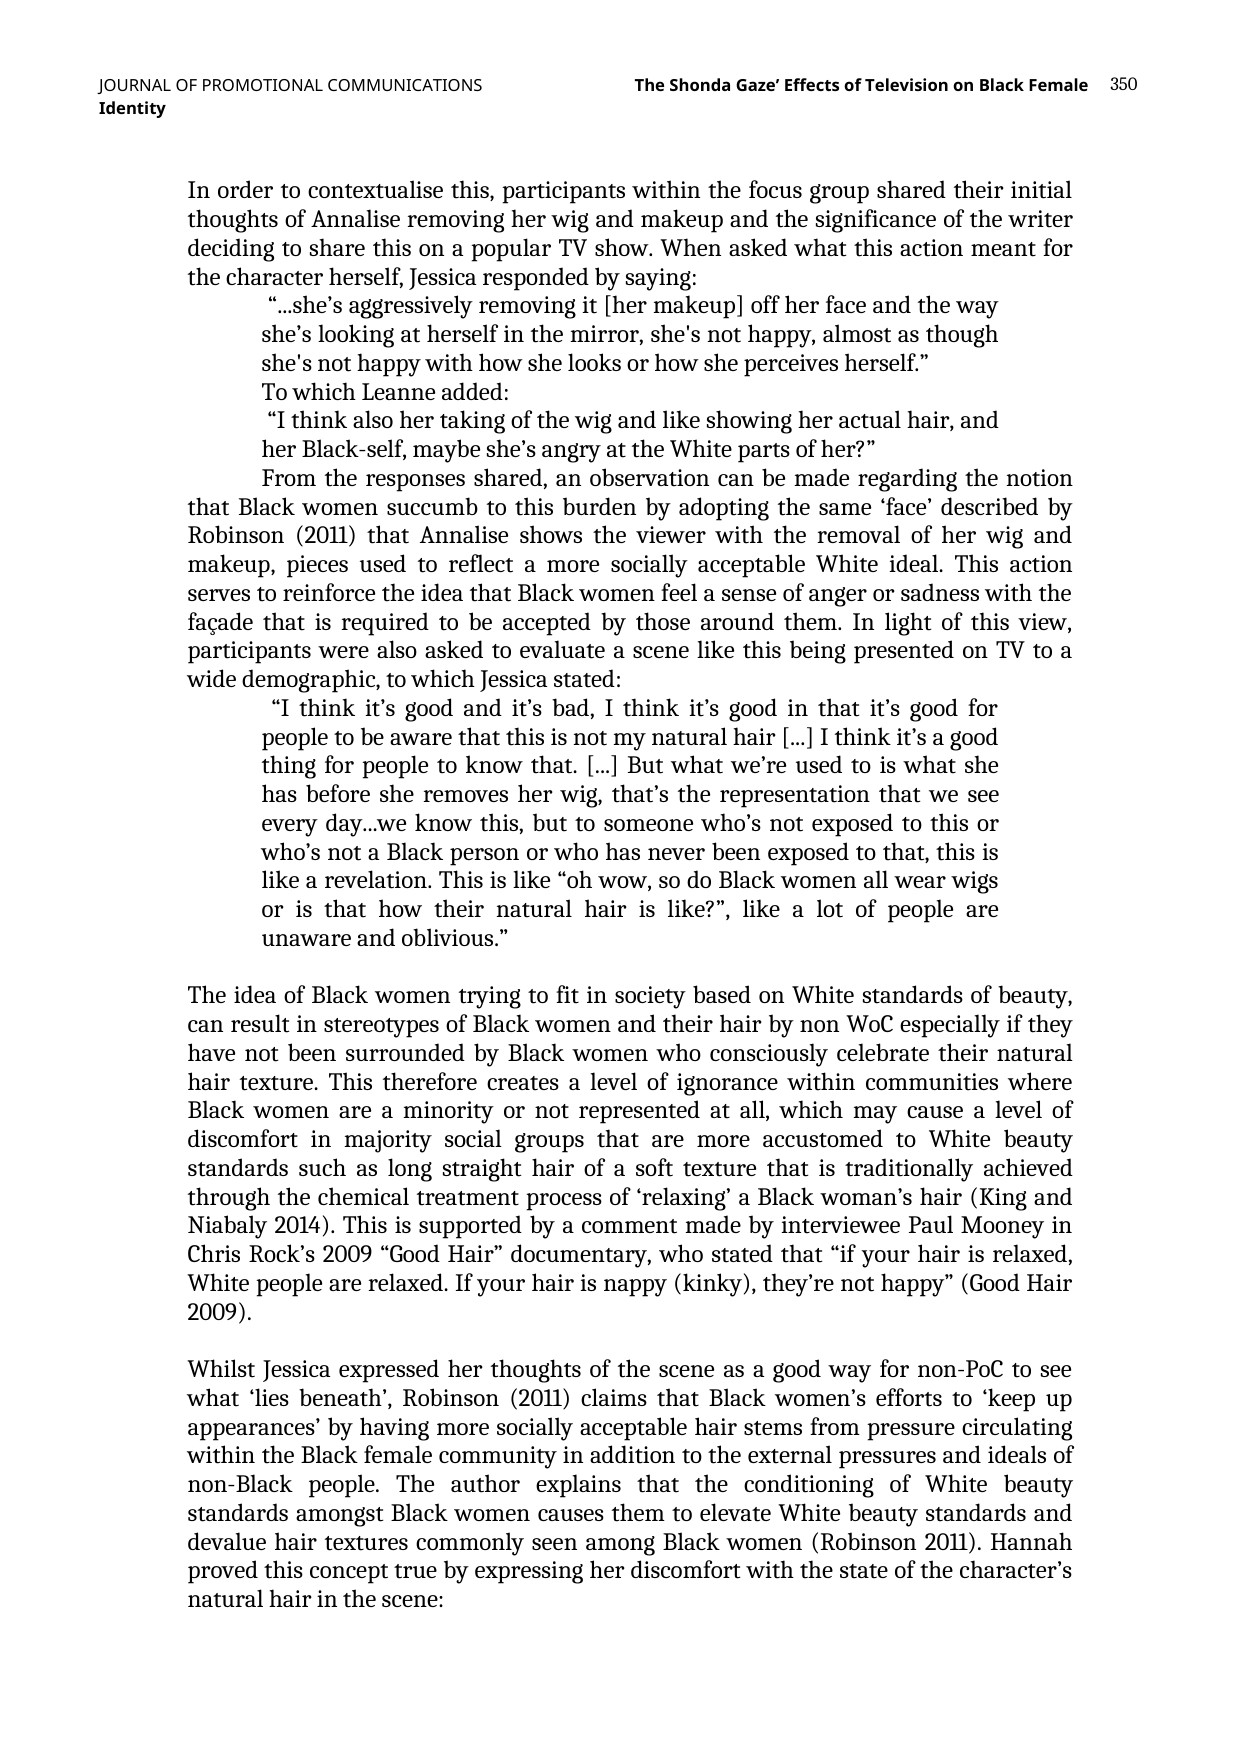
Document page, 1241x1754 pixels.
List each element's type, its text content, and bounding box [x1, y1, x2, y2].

text “I think it’s good and it’s bad, I think it’s good in that it’s good for people to be aware that this is not my natural hair [...] I think it’s a good thing for people to know that. [...] But what we’re used to is what she has before she removes her wig, that’s the representation that we see every day...we know this, but to someone who’s not exposed to this or who’s not a Black person or who has never been exposed to that, this is like a revelation. This is like “oh wow, so do Black women all wear wigs or is that how their natural hair is like?”, like a lot of people are unaware and oblivious.” [261, 694, 1000, 953]
text “I think also her taking of the wig and like showing her actual hair, and her Black-self, maybe she’s angry at the White parts of her?” [261, 406, 1000, 464]
text The idea of Black women trying to fit in society based on White standards of beauty, can result in stereotypes of Black women and their hair by non WoC especially if they have not been surrounded by Black women who consciously celebrate their natural hair texture. This therefore creates a level of ignorance within communities where Black women are a minority or not represented at all, which may cause a level of discomfort in majority social groups that are more accustomed to White beauty standards such as long straight hair of a soft texture that is traditionally achieved through the chemical treatment process of ‘relaxing’ a Black woman’s hair (King and Niabaly 2014). This is supported by a comment made by interviewee Paul Mooney in Chris Rock’s 2009 “Good Hair” documentary, who stated that “if your hair is relaxed, White people are relaxed. If your hair is nappy (kinky), they’re not happy” (Good Hair 2009). [187, 981, 1074, 1326]
text “...she’s aggressively removing it [her makeup] off her face and the way she’s looking at herself in the mirror, she's not happy, almost as though she's not happy with how she looks or how she perceives herself.” [261, 291, 1000, 378]
text From the responses shared, an observation can be made regarding the notion that Black women succumb to this burden by adopting the same ‘face’ described by Robinson (2011) that Annalise shows the viewer with the removal of her wig and makeup, pieces used to reflect a more socially acceptable White ideal. This action serves to reinforce the idea that Black women feel a sense of anger or sadness with the façade that is required to be accepted by those around them. In light of this view, participants were also asked to evaluate a scene like this being presented on TV to a wide demographic, to which Jessica stated: [187, 464, 1074, 694]
text To which Leanne added: [187, 378, 1074, 406]
text Whilst Jessica expressed her thoughts of the scene as a good way for non-PoC to see what ‘lies beneath’, Robinson (2011) claims that Black women’s efforts to ‘keep up appearances’ by having more socially acceptable hair stems from pressure circulating within the Black female community in addition to the external pressures and ideals of non-Black people. The author explains that the conditioning of White beauty standards amongst Black women causes them to elevate White beauty standards and devalue hair textures commonly seen among Black women (Robinson 2011). Hannah proved this concept true by expressing her discomfort with the state of the character’s natural hair in the scene: [187, 1355, 1074, 1614]
text In order to contextualise this, participants within the focus group shared their initial thoughts of Annalise removing her wig and makeup and the significance of the writer deciding to share this on a popular TV show. When asked what this action meant for the character herself, Jessica responded by saying: [187, 176, 1074, 291]
